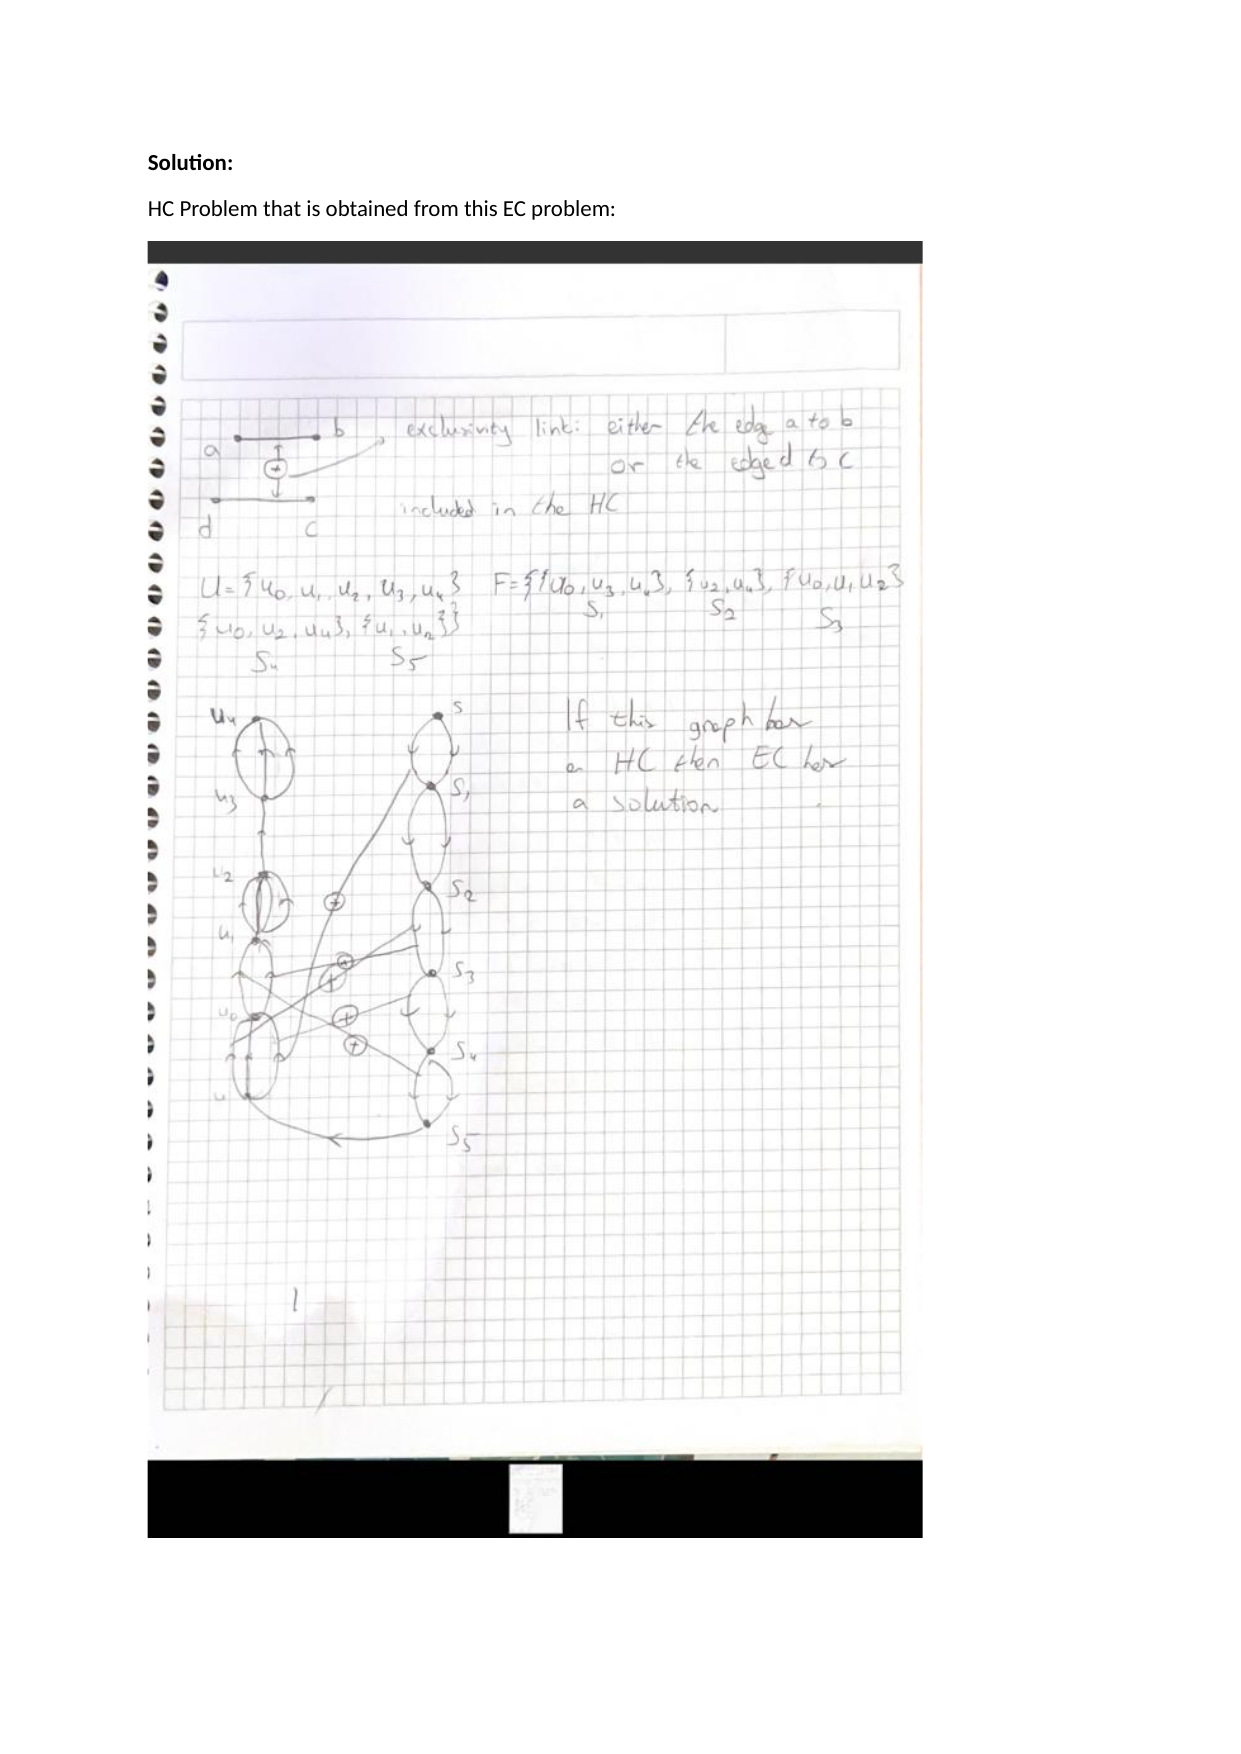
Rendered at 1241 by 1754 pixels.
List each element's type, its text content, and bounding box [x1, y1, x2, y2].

picture [147, 241, 923, 1538]
text HC Problem that is obtained from this EC problem: [148, 194, 1093, 222]
text Solution: [148, 148, 1093, 176]
